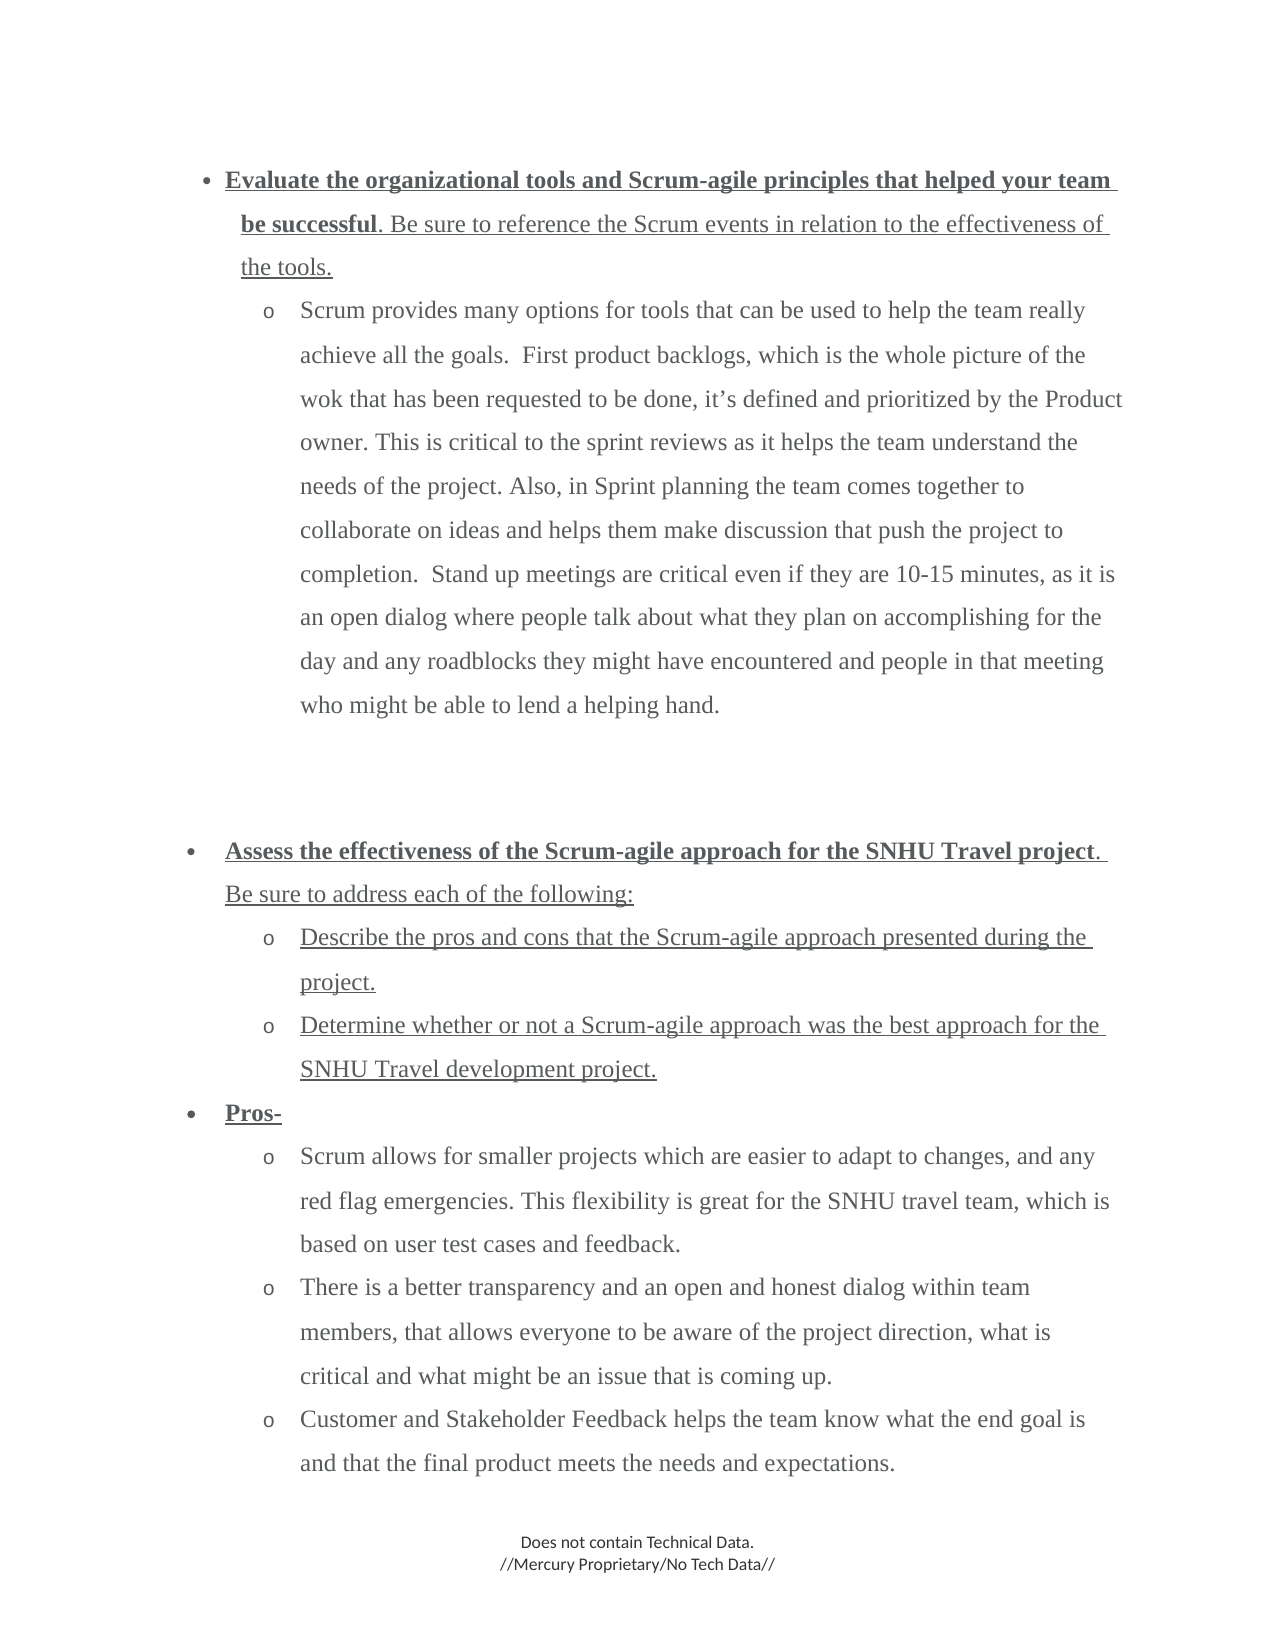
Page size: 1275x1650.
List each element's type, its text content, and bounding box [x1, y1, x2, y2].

list Scrum provides many options for tools that can be used to help the team really achieve all the goals. First product backlogs, which is the whole picture of the wok that has been requested to be done, it’s defined and prioritized by the Product owner. This is critical to the sprint reviews as it helps the team understand the needs of the project. Also, in Sprint planning the team comes together to collaborate on ideas and helps them make discussion that push the project to completion. Stand up meetings are critical even if they are 10-15 minutes, as it is an open dialog where people talk about what they plan on accomplishing for the day and any roadblocks they might have encountered and people in that meeting who might be able to lend a helping hand. [262, 281, 1125, 719]
list Describe the pros and cons that the Scrum-agile approach presented during the project. [262, 908, 1125, 996]
list Scrum allows for smaller projects which are easier to adapt to changes, and any red flag emergencies. This flexibility is great for the SNHU travel team, which is based on user test cases and feedback. [262, 1127, 1125, 1258]
list Determine whether or not a Scrum-agile approach was the best approach for the SNHU Travel development project. [262, 996, 1125, 1083]
list Pros- [187, 1083, 1125, 1127]
list There is a better transparency and an open and honest dialog within team members, that allows everyone to be aware of the project direction, what is critical and what might be an issue that is coming up. [262, 1258, 1125, 1389]
list Evaluate the organizational tools and Scrum-agile principles that helped your team be successful. Be sure to reference the Scrum events in relation to the effectiveness of the tools. [203, 150, 1125, 281]
list Assess the effectiveness of the Scrum-agile approach for the SNHU Travel project. Be sure to address each of the following: [187, 821, 1125, 908]
list Customer and Stakeholder Feedback helps the team know what the end goal is and that the final product meets the needs and expectations. [262, 1389, 1125, 1477]
